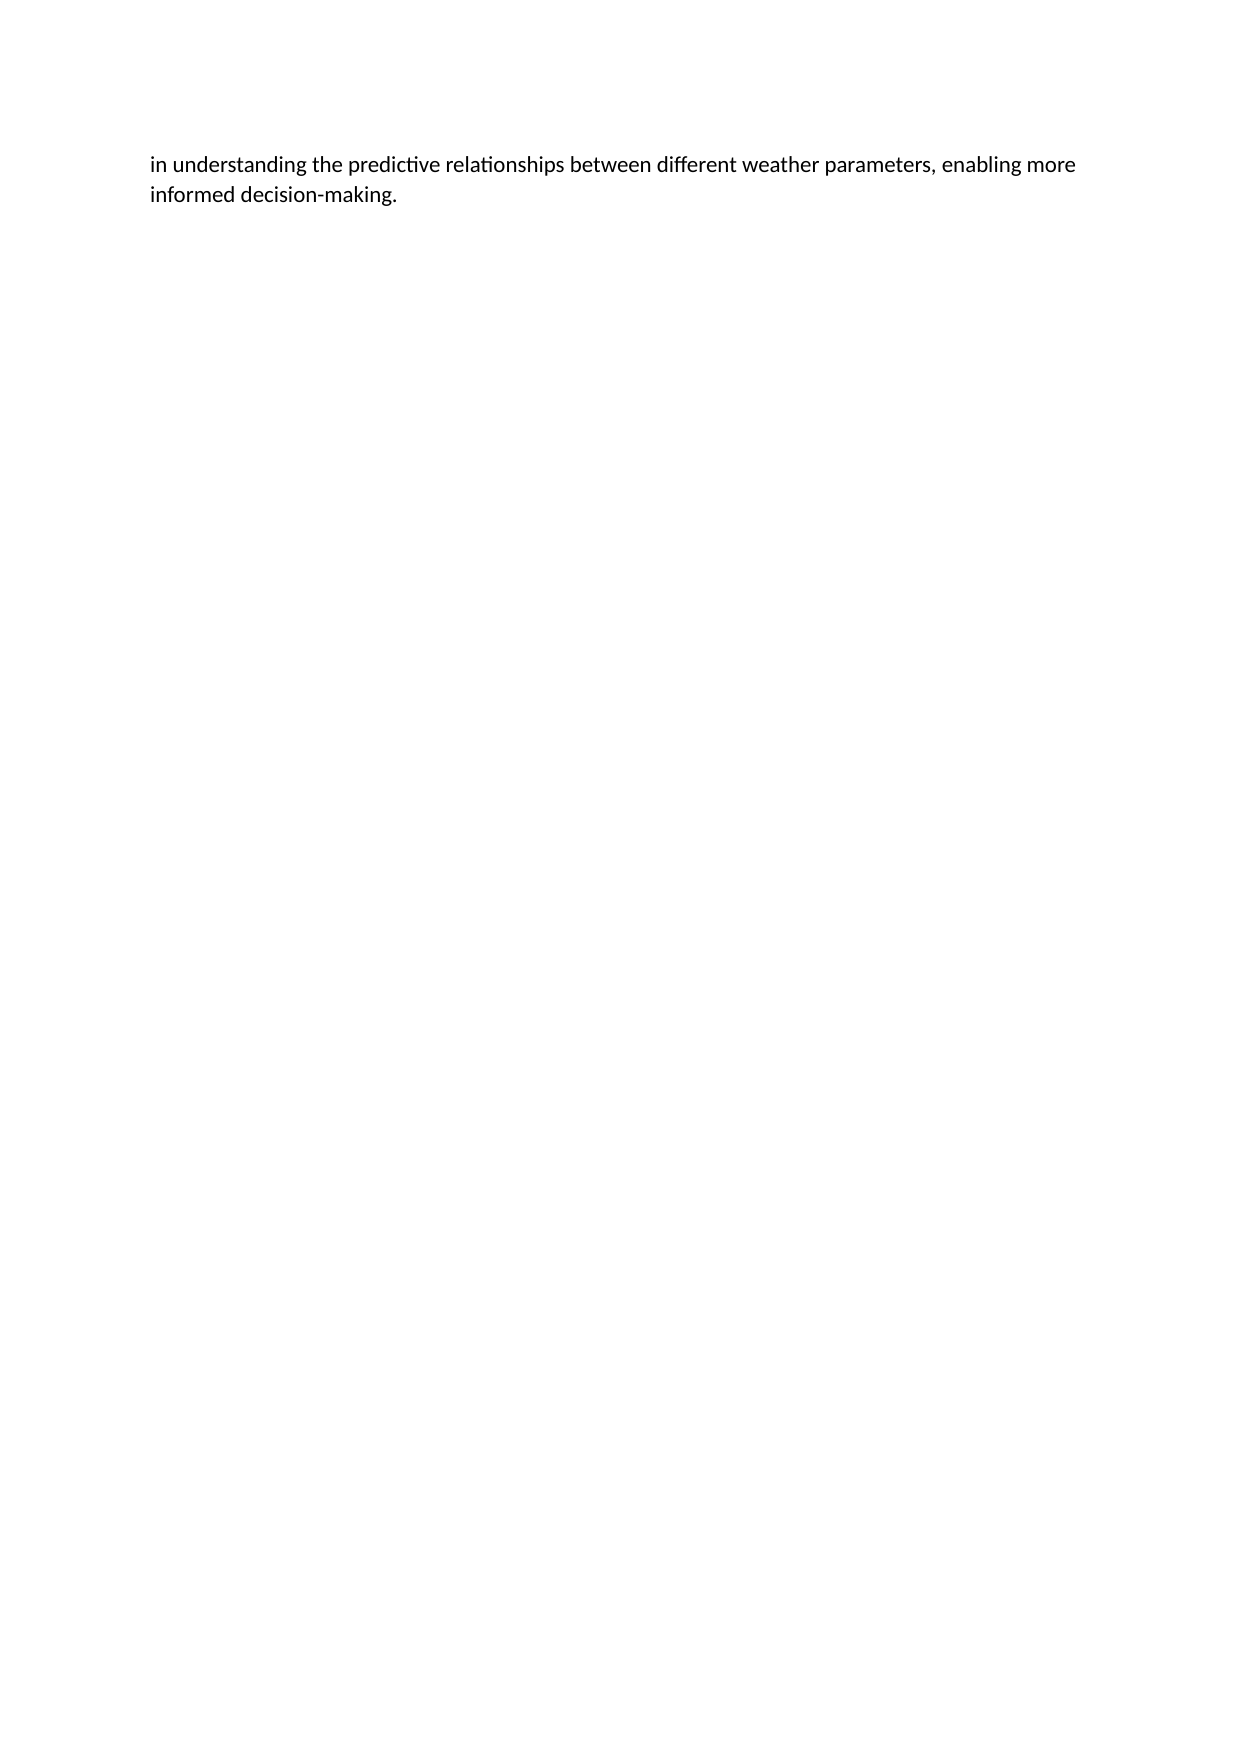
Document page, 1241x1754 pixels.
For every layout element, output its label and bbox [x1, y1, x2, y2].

text [150, 150, 1090, 208]
